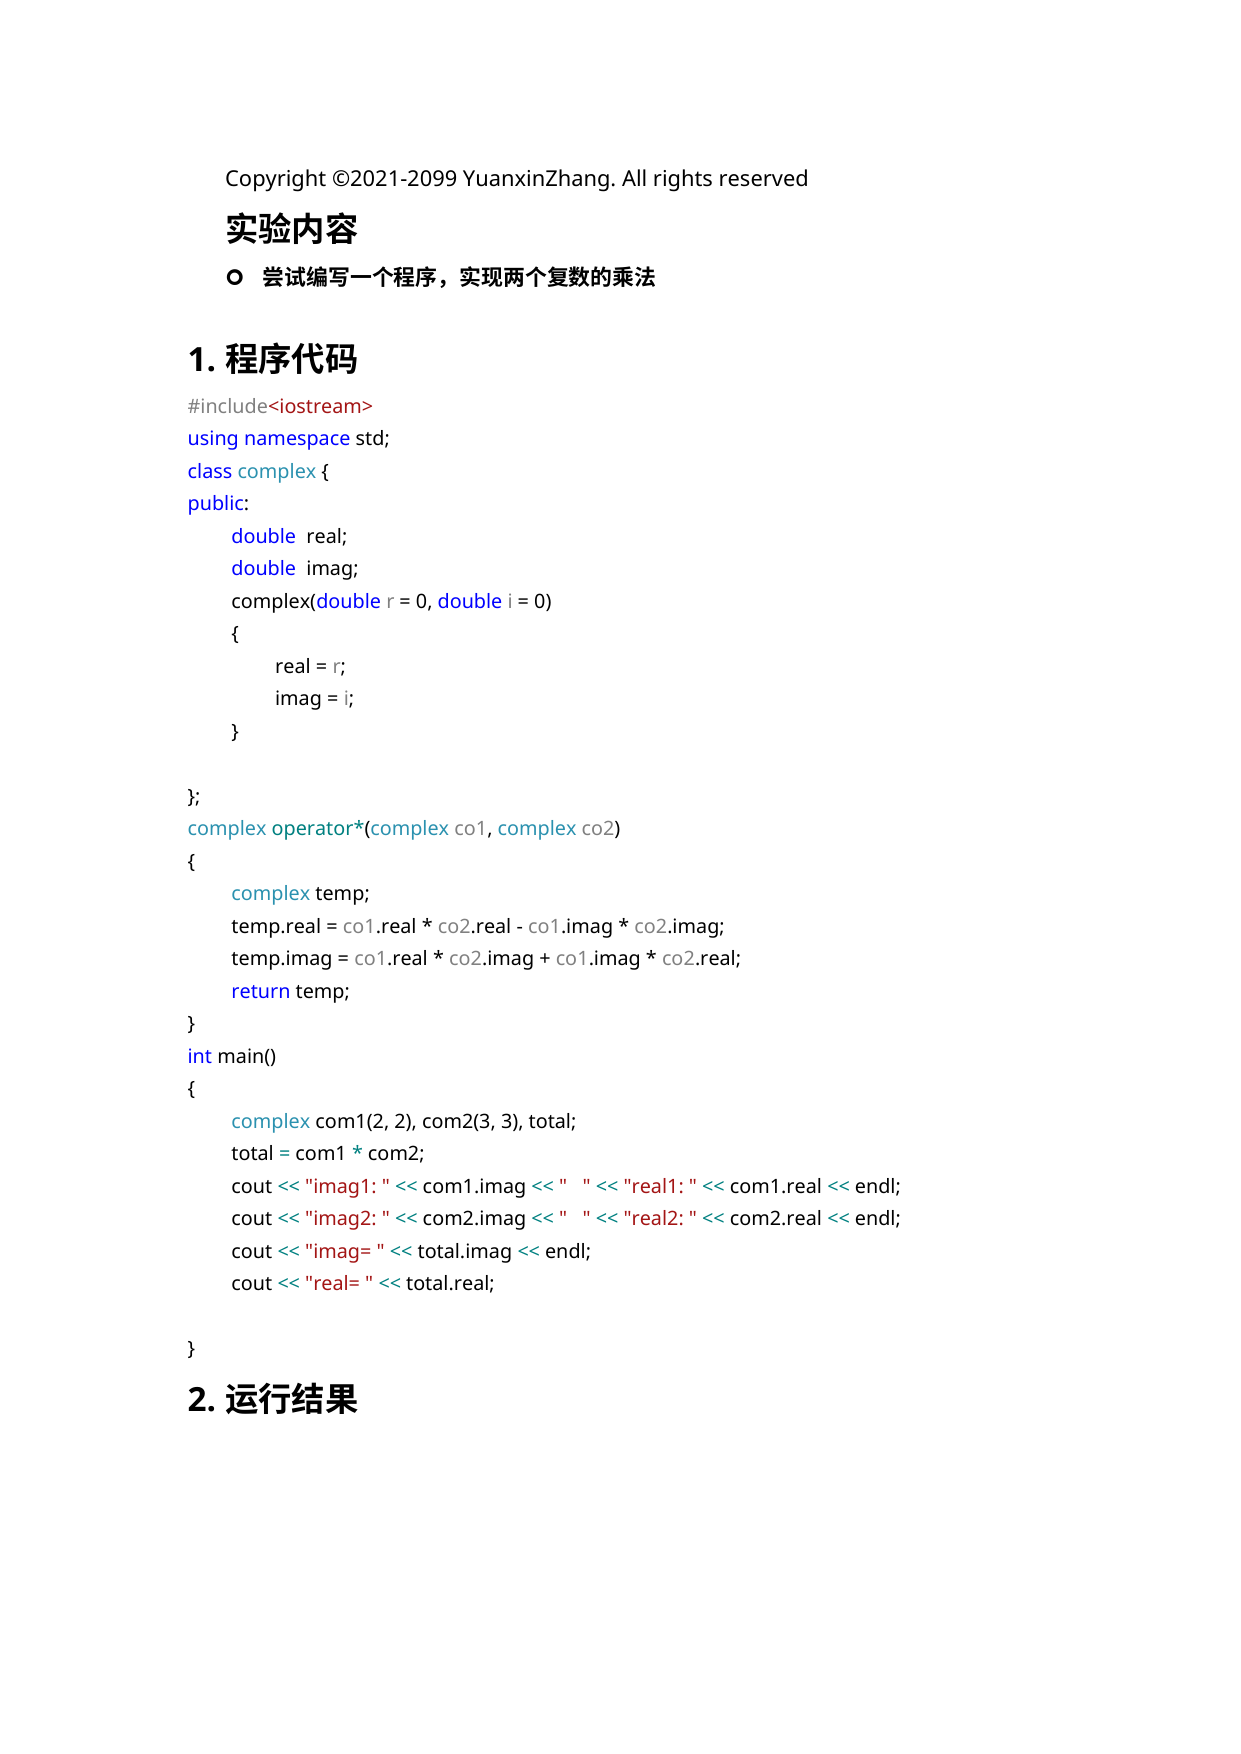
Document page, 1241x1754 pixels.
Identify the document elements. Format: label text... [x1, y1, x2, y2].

text #include<iostream> [187, 389, 1053, 422]
text { [187, 617, 1053, 649]
text }; [187, 779, 1053, 812]
text cout << "imag1: " << com1.imag << " " << "real1: " << com1.real << endl; [187, 1169, 1053, 1202]
text double real; [187, 519, 1053, 552]
text int main() [187, 1039, 1053, 1072]
list 程序代码 [187, 324, 1053, 389]
text imag = i; [187, 682, 1053, 714]
text cout << "real= " << total.real; [187, 1267, 1053, 1299]
text temp.real = co1.real * co2.real - co1.imag * co2.imag; [187, 909, 1053, 942]
text temp.imag = co1.real * co2.imag + co1.imag * co2.real; [187, 942, 1053, 974]
text double imag; [187, 552, 1053, 584]
list 运行结果 [187, 1364, 1053, 1429]
text } [187, 1332, 1053, 1364]
text } [187, 714, 1053, 747]
text complex temp; [187, 877, 1053, 909]
text } [187, 1007, 1053, 1039]
text complex operator*(complex co1, complex co2) [187, 812, 1053, 844]
text { [187, 1072, 1053, 1104]
text cout << "imag= " << total.imag << endl; [187, 1234, 1053, 1267]
text real = r; [187, 649, 1053, 682]
text public: [187, 487, 1053, 519]
text Copyright ©2021-2099 YuanxinZhang. All rights reserved [225, 162, 1053, 194]
text return temp; [187, 974, 1053, 1007]
text { [187, 844, 1053, 877]
text total = com1 * com2; [187, 1137, 1053, 1169]
text 实验内容 [225, 194, 1053, 259]
text class complex { [187, 454, 1053, 487]
text complex(double r = 0, double i = 0) [187, 584, 1053, 617]
text complex com1(2, 2), com2(3, 3), total; [187, 1104, 1053, 1137]
text cout << "imag2: " << com2.imag << " " << "real2: " << com2.real << endl; [187, 1202, 1053, 1234]
list 尝试编写一个程序，实现两个复数的乘法 [225, 259, 1053, 292]
text using namespace std; [187, 422, 1053, 454]
